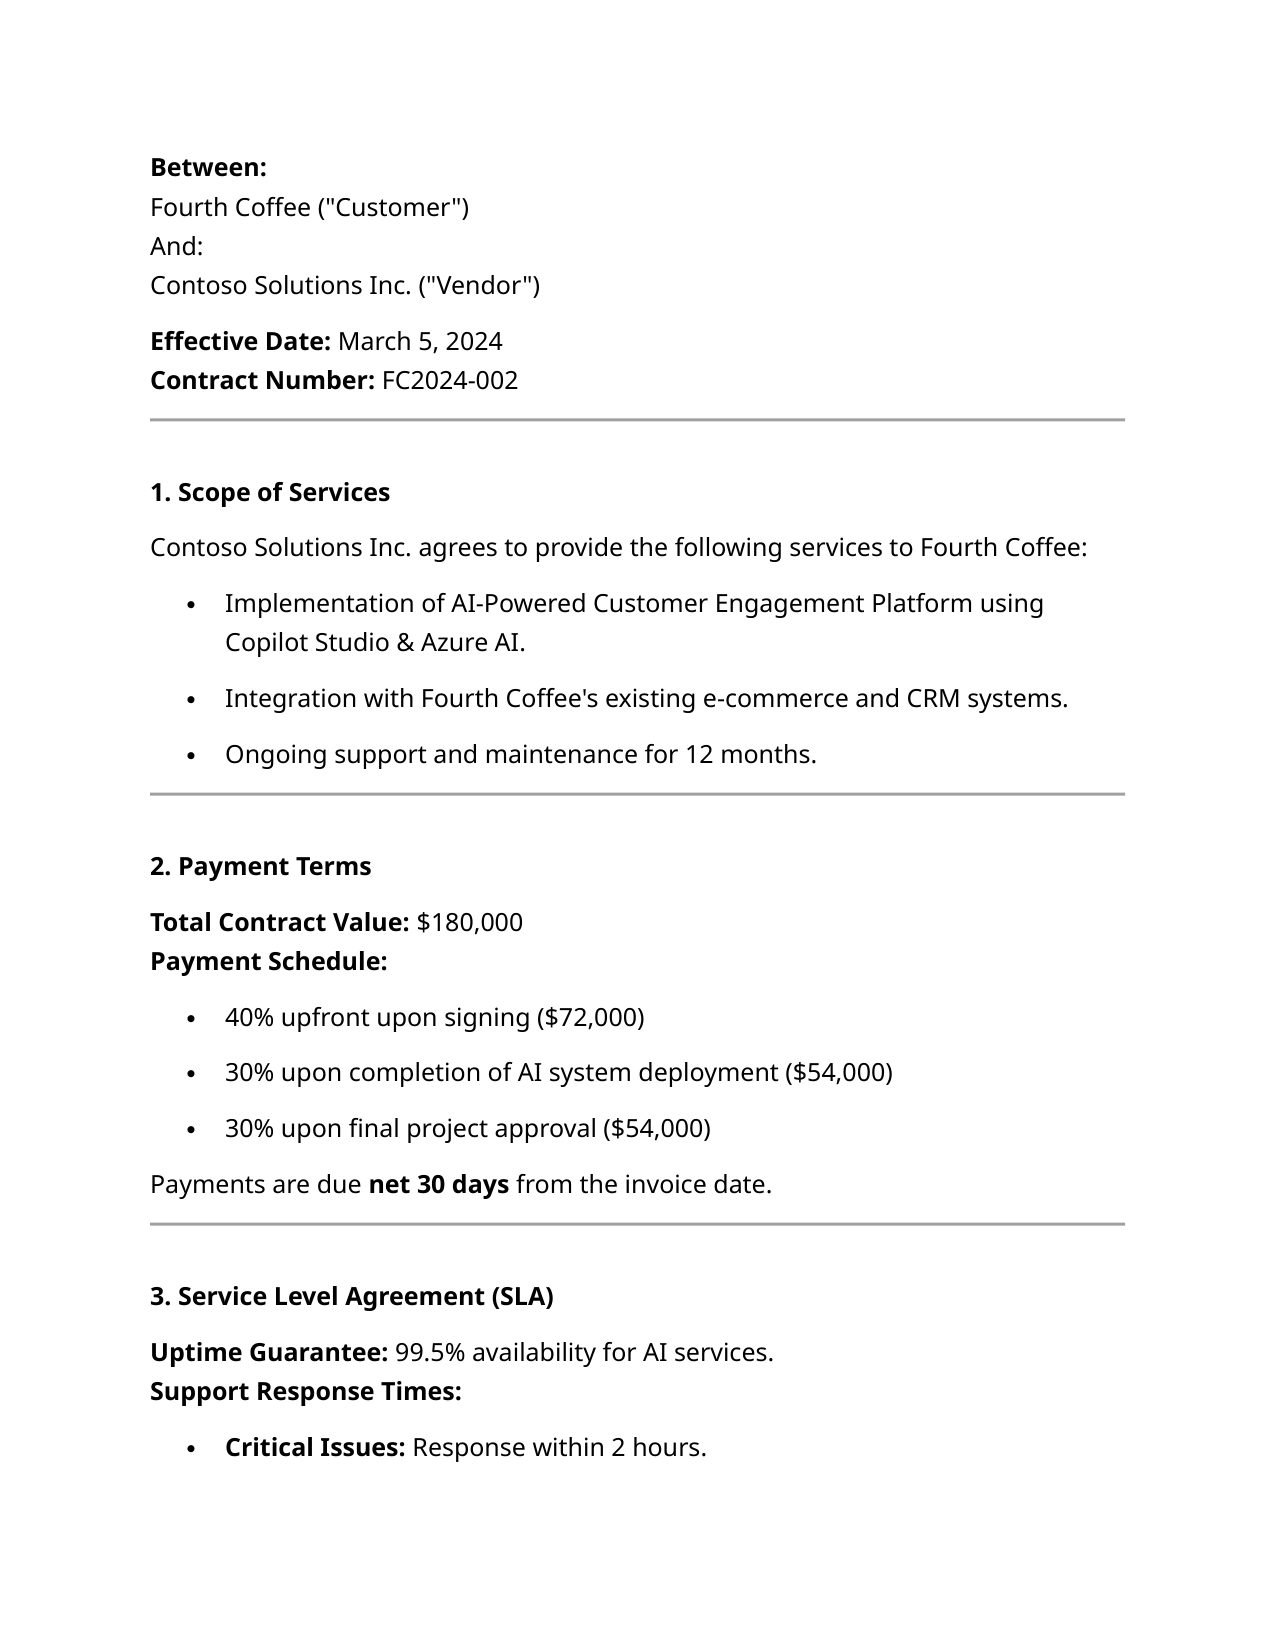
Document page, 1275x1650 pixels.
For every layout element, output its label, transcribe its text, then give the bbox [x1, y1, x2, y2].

list Critical Issues: Response within 2 hours. [187, 1429, 1125, 1463]
text Total Contract Value: $180,000 Payment Schedule: [150, 904, 1125, 977]
text 2. Payment Terms [150, 848, 1125, 882]
text Effective Date: March 5, 2024 Contract Number: FC2024-002 [150, 323, 1125, 397]
list 40% upfront upon signing ($72,000) [187, 999, 1125, 1033]
list Ongoing support and maintenance for 12 months. [187, 737, 1125, 771]
text 1. Scope of Services [150, 474, 1125, 508]
list 30% upon completion of AI system deployment ($54,000) [187, 1055, 1125, 1089]
list 30% upon final project approval ($54,000) [187, 1111, 1125, 1145]
list Integration with Fourth Coffee's existing e-commerce and CRM systems. [187, 681, 1125, 715]
text Payments are due net 30 days from the invoice date. [150, 1167, 1125, 1201]
list Implementation of AI-Powered Customer Engagement Platform using Copilot Studio & Azure AI. [187, 586, 1125, 659]
text Uptime Guarantee: 99.5% availability for AI services. Support Response Times: [150, 1334, 1125, 1407]
text Contoso Solutions Inc. agrees to provide the following services to Fourth Coffee: [150, 530, 1125, 564]
text 3. Service Level Agreement (SLA) [150, 1278, 1125, 1312]
text Between: Fourth Coffee ("Customer") And: Contoso Solutions Inc. ("Vendor") [150, 150, 1125, 302]
